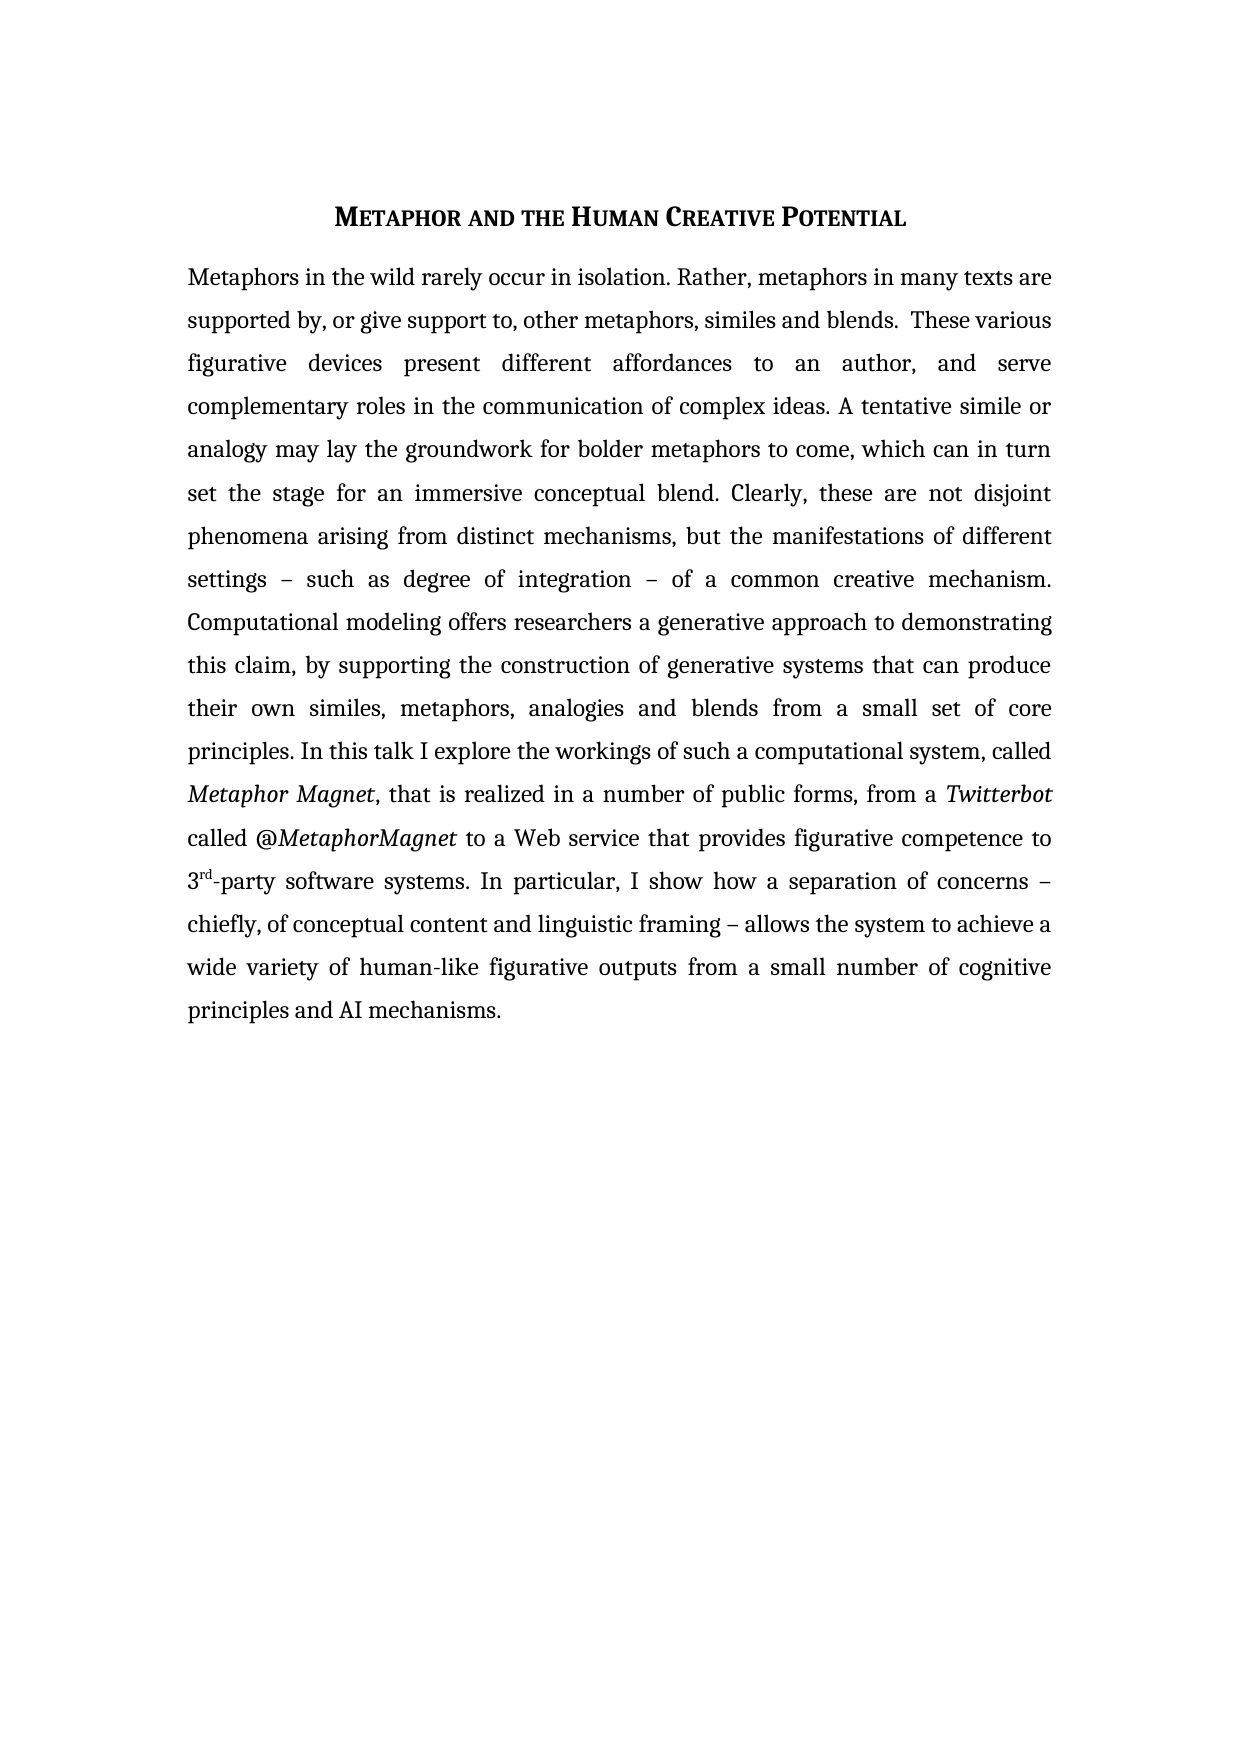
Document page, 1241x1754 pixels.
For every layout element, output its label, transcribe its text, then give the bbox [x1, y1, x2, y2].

text Metaphors in the wild rarely occur in isolation. Rather, metaphors in many texts are supported by, or give support to, other metaphors, similes and blends. These various figurative devices present different affordances to an author, and serve complementary roles in the communication of complex ideas. A tentative simile or analogy may lay the groundwork for bolder metaphors to come, which can in turn set the stage for an immersive conceptual blend. Clearly, these are not disjoint phenomena arising from distinct mechanisms, but the manifestations of different settings – such as degree of integration – of a common creative mechanism. Computational modeling offers researchers a generative approach to demonstrating this claim, by supporting the construction of generative systems that can produce their own similes, metaphors, analogies and blends from a small set of core principles. In this talk I explore the workings of such a computational system, called Metaphor Magnet, that is realized in a number of public forms, from a Twitterbot called @MetaphorMagnet to a Web service that provides figurative competence to 3rd-party software systems. In particular, I show how a separation of concerns – chiefly, of conceptual content and linguistic framing – allows the system to achieve a wide variety of human-like figurative outputs from a small number of cognitive principles and AI mechanisms. [187, 263, 1053, 1025]
text Metaphor and the Human Creative Potential [187, 200, 1053, 233]
